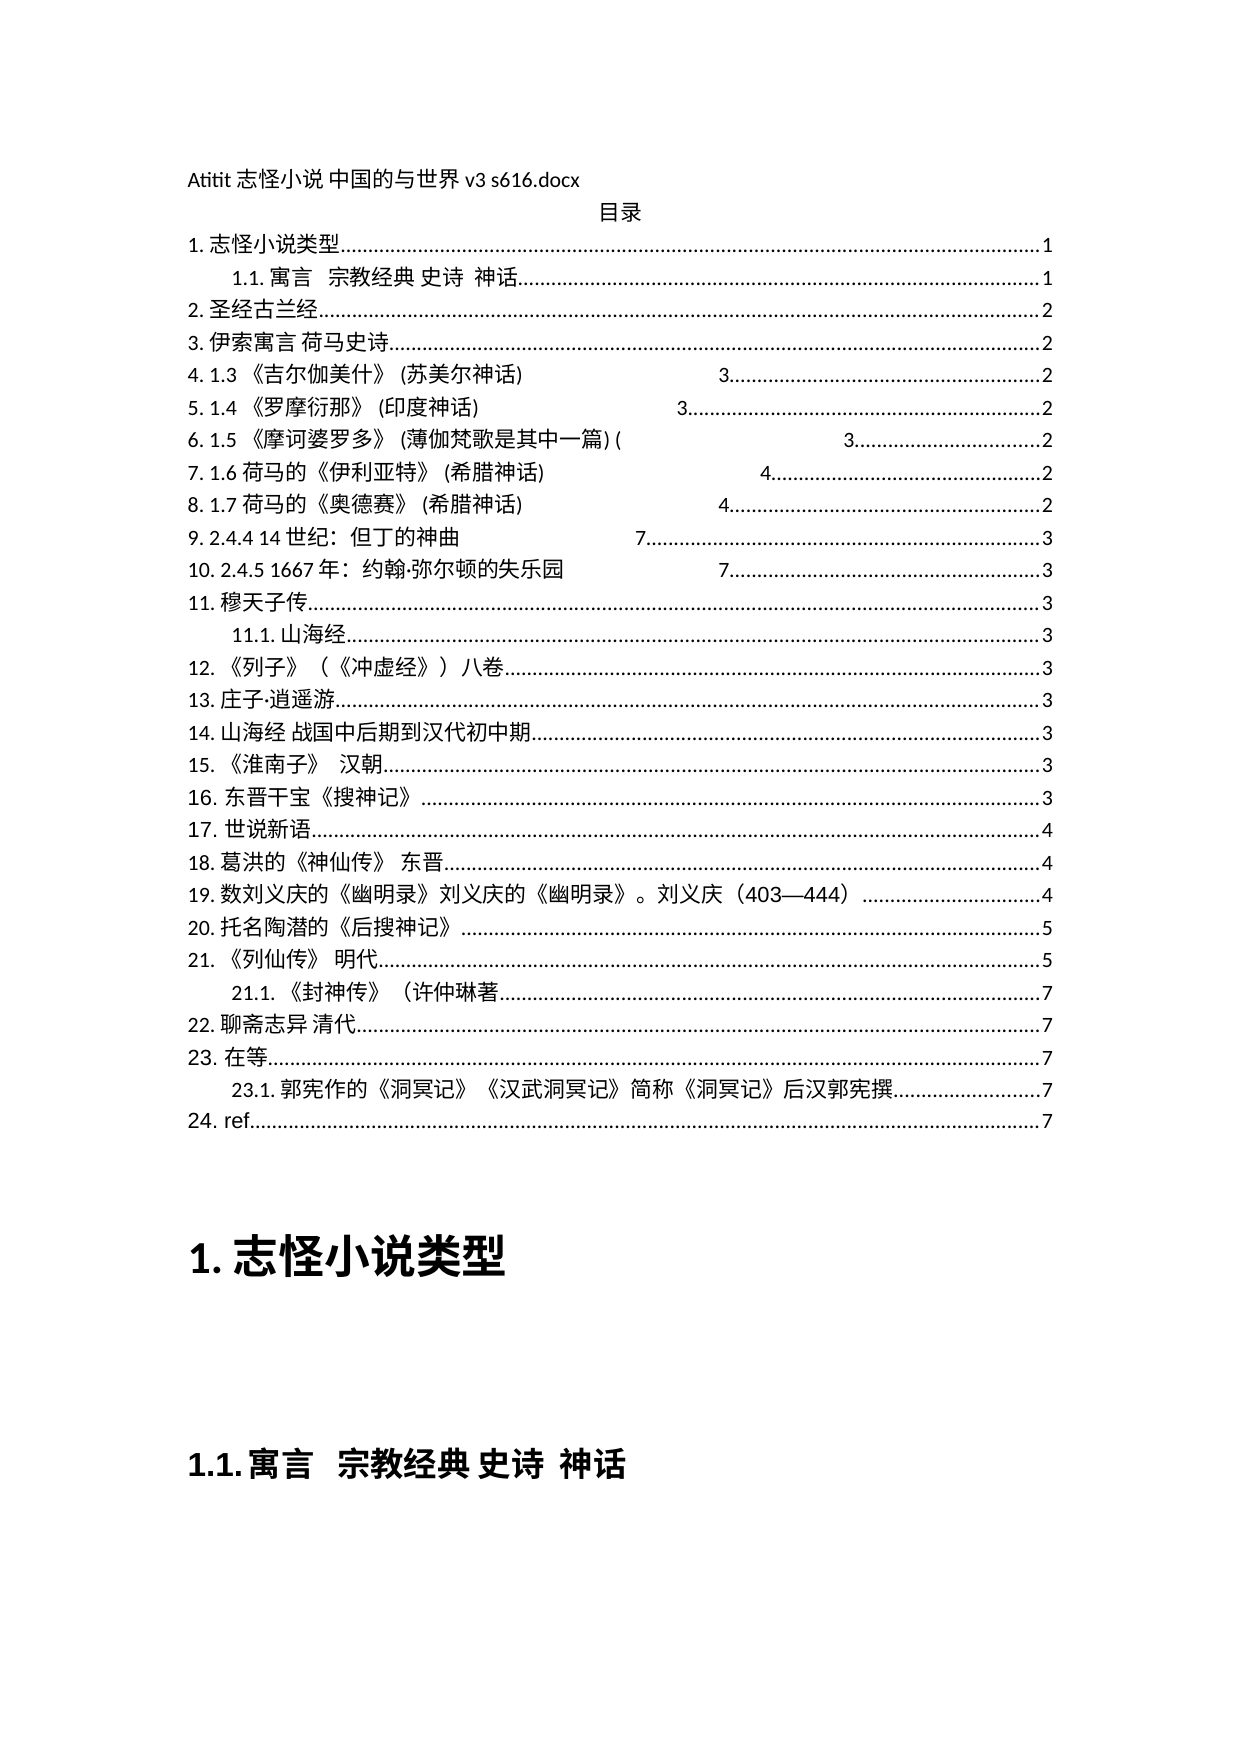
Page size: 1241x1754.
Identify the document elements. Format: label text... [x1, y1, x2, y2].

subtitle 志怪小说类型 [187, 1205, 1053, 1302]
text Atitit 志怪小说 中国的与世界 v3 s616.docx [187, 162, 1053, 194]
subtitle 寓言 宗教经典 史诗 神话 [187, 1429, 1053, 1494]
